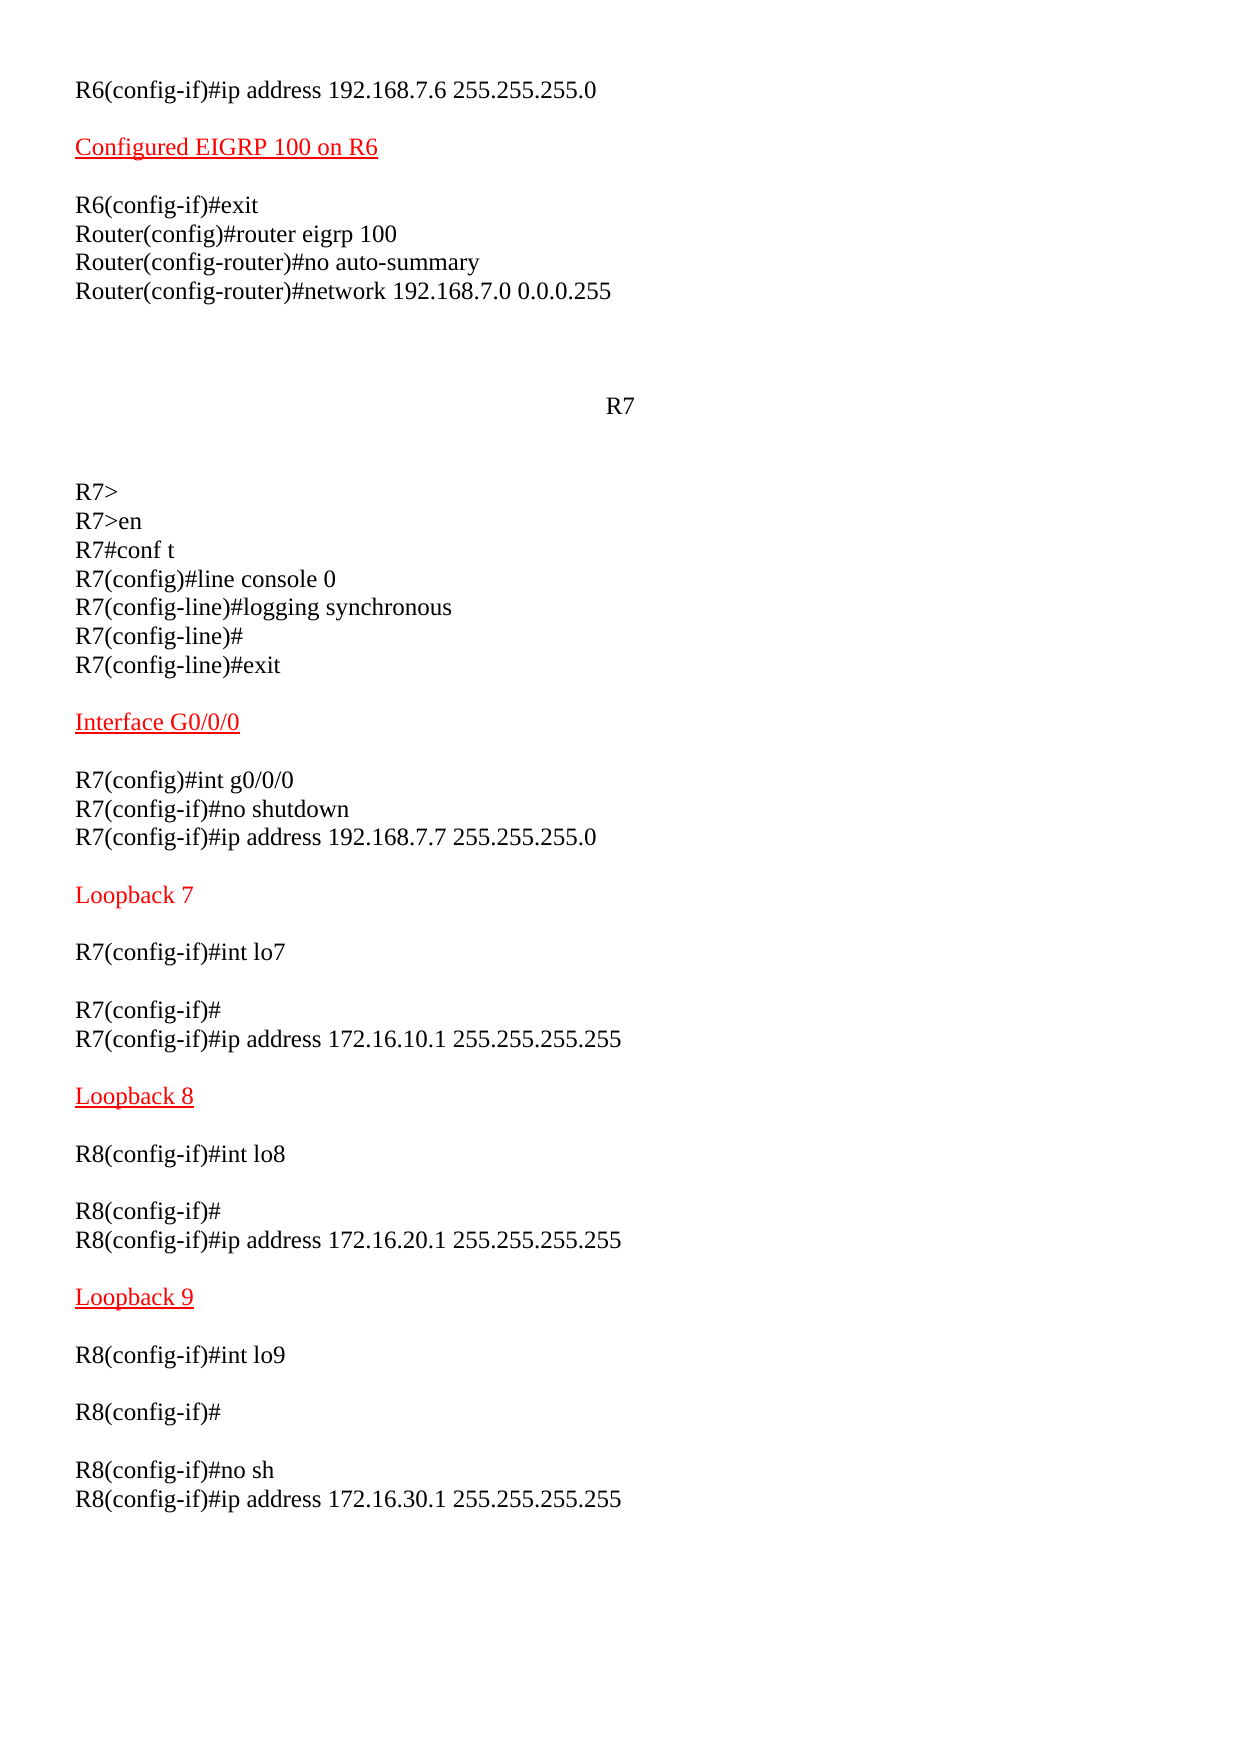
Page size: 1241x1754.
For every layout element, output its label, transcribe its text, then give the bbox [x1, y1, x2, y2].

text R7(config-if)# [75, 995, 1165, 1024]
text R7(config-if)#ip address 172.16.10.1 255.255.255.255 [75, 1024, 1165, 1052]
text Router(config)#router eigrp 100 [75, 219, 1165, 247]
text Configured EIGRP 100 on R6 [75, 132, 1165, 161]
text R8(config-if)#ip address 172.16.20.1 255.255.255.255 [75, 1225, 1165, 1254]
text R7(config-line)#exit [75, 650, 1165, 679]
text R7>en [75, 506, 1165, 535]
text R8(config-if)#no sh [75, 1455, 1165, 1484]
text R6(config-if)#ip address 192.168.7.6 255.255.255.0 [75, 75, 1165, 104]
text R7#conf t [75, 535, 1165, 564]
text R8(config-if)#int lo9 [75, 1340, 1165, 1369]
text R7(config-line)#logging synchronous [75, 592, 1165, 621]
text R7> [75, 477, 1165, 506]
text R7(config)#line console 0 [75, 564, 1165, 592]
text R8(config-if)# [75, 1397, 1165, 1426]
text R7(config-if)#ip address 192.168.7.7 255.255.255.0 [75, 822, 1165, 851]
text R6(config-if)#exit [75, 190, 1165, 219]
text R7(config-if)#no shutdown [75, 794, 1165, 822]
text R8(config-if)# [75, 1196, 1165, 1225]
text R7 [75, 391, 1165, 420]
text Router(config-router)#no auto-summary [75, 247, 1165, 276]
text Loopback 8 [75, 1081, 1165, 1110]
text Loopback 9 [75, 1282, 1165, 1311]
text R7(config)#int g0/0/0 [75, 765, 1165, 794]
text R8(config-if)#ip address 172.16.30.1 255.255.255.255 [75, 1484, 1165, 1512]
text Router(config-router)#network 192.168.7.0 0.0.0.255 [75, 276, 1165, 305]
text R7(config-if)#int lo7 [75, 937, 1165, 966]
text R7(config-line)# [75, 621, 1165, 650]
text Interface G0/0/0 [75, 707, 1165, 736]
text R8(config-if)#int lo8 [75, 1139, 1165, 1167]
text Loopback 7 [75, 880, 1165, 909]
